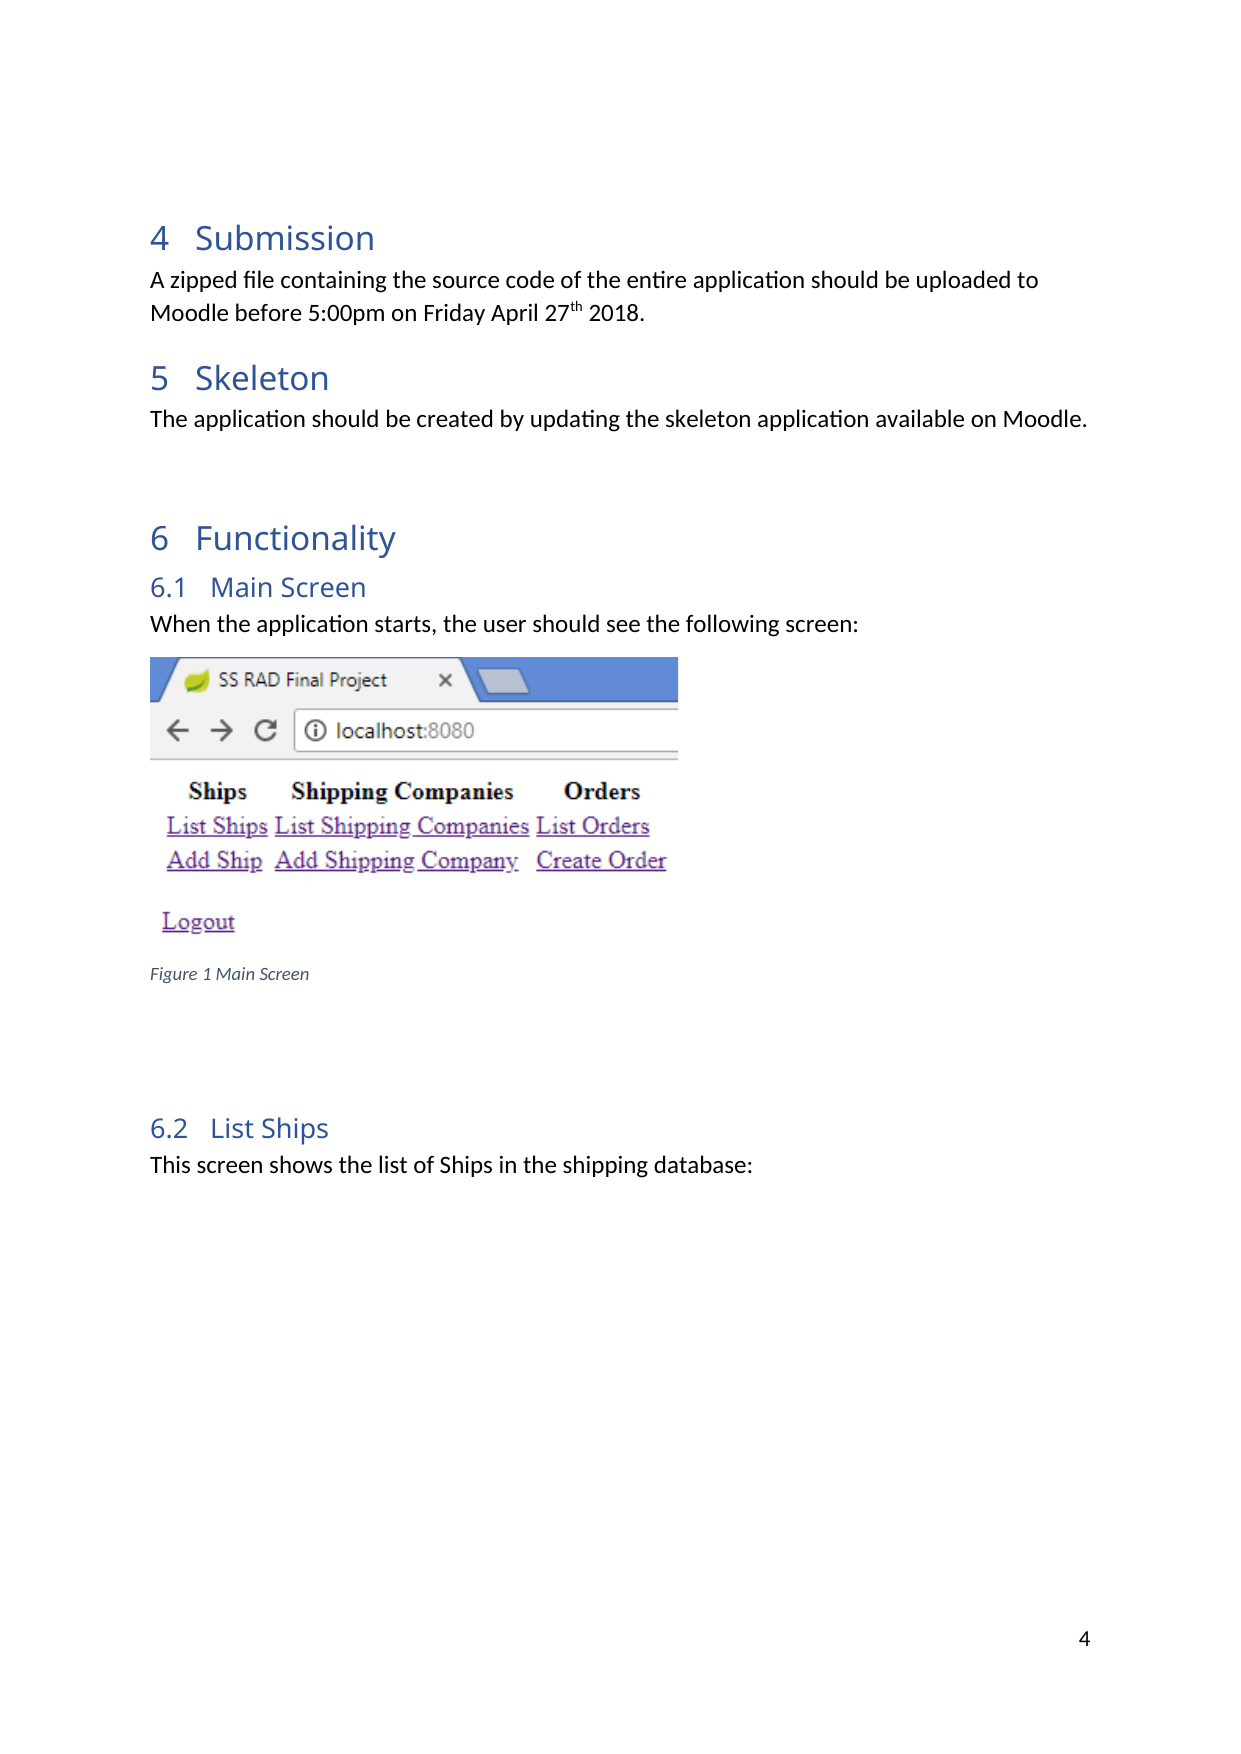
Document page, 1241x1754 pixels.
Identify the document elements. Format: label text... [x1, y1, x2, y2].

subtitle Main Screen [150, 568, 1090, 605]
subtitle Skeleton [150, 354, 1090, 400]
subtitle List Ships [150, 1109, 1090, 1146]
text The application should be created by updating the skeleton application available on Moodle. [150, 403, 1090, 434]
picture [150, 657, 679, 942]
text This screen shows the list of Ships in the shipping database: [150, 1149, 1090, 1180]
subtitle Submission [150, 215, 1090, 260]
text A zipped file containing the source code of the entire application should be uploaded to Moodle before 5:00pm on Friday April 27th 2018. [150, 264, 1090, 327]
subtitle Functionality [150, 515, 1090, 560]
text When the application starts, the user should see the following screen: [150, 608, 1090, 638]
